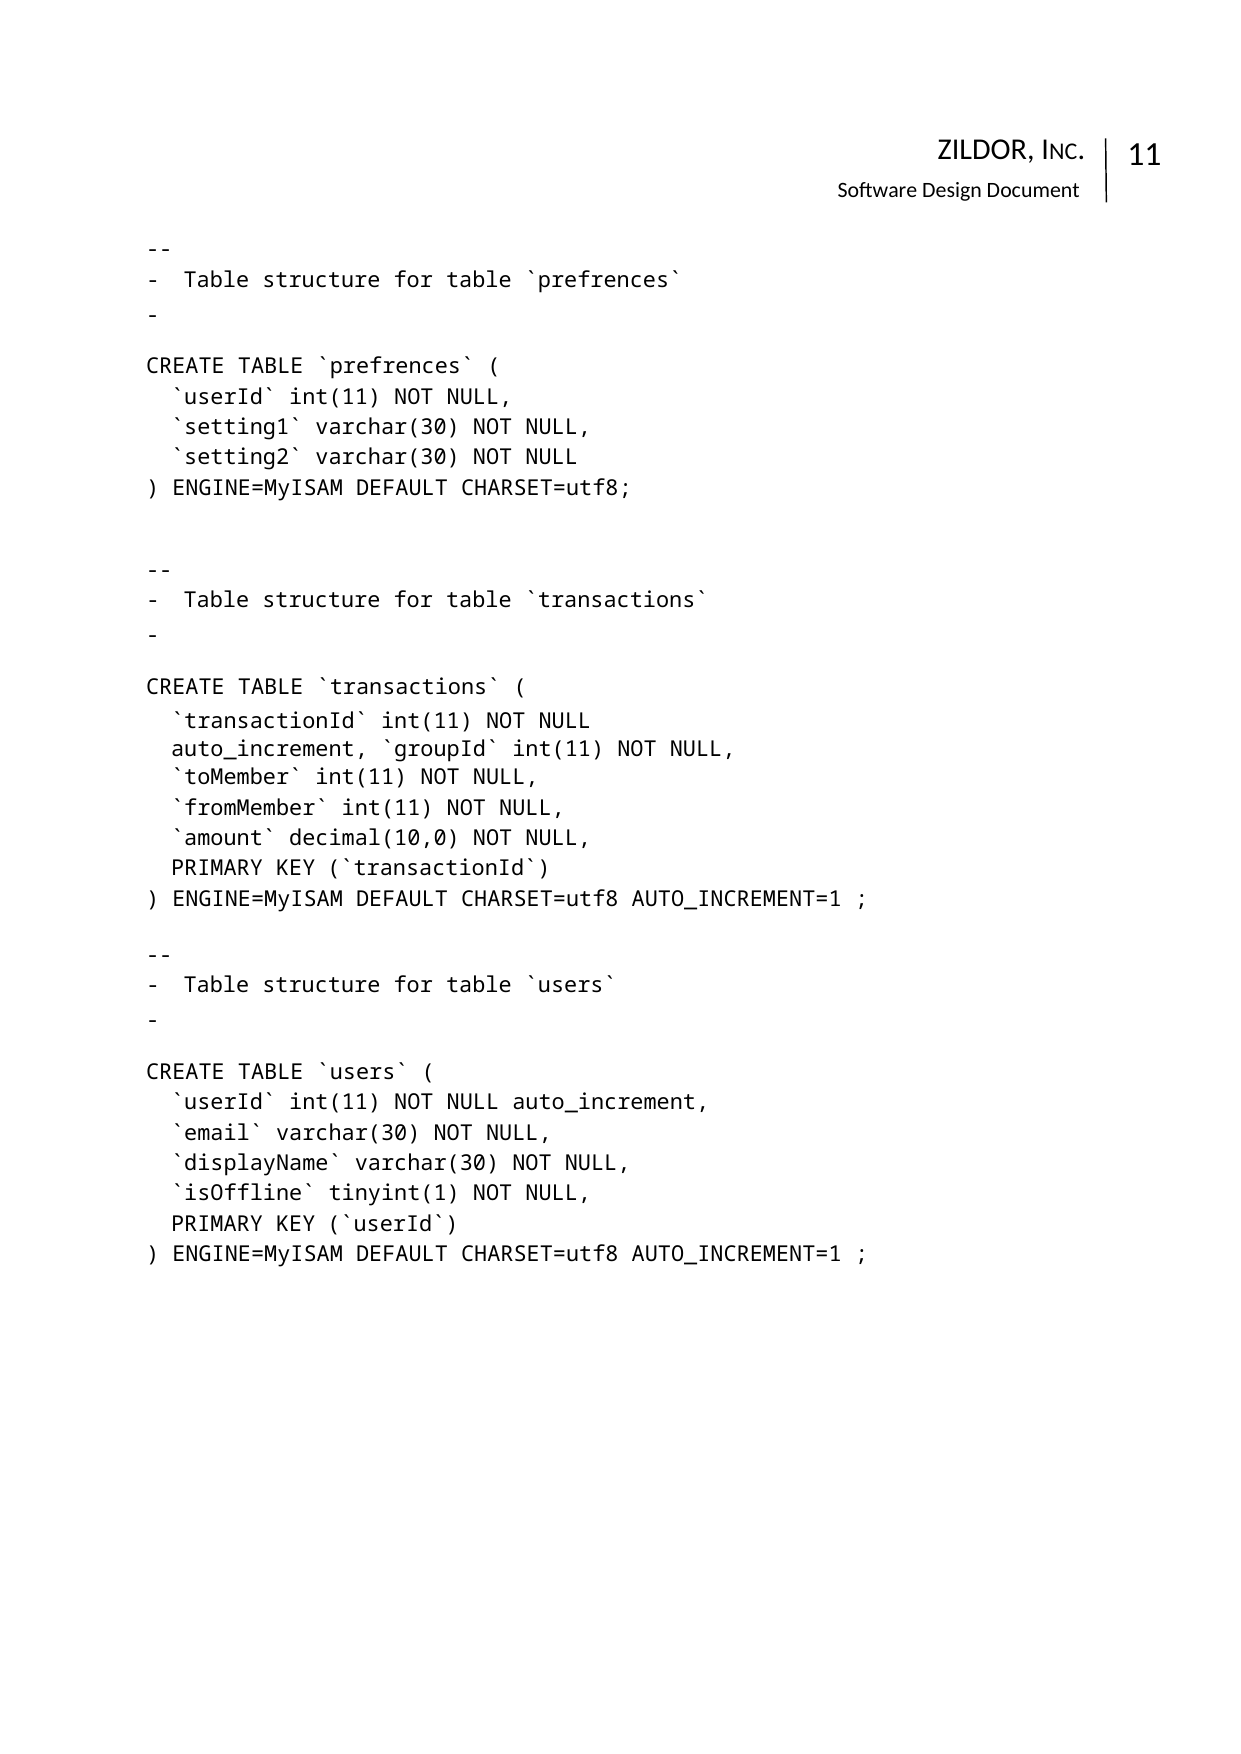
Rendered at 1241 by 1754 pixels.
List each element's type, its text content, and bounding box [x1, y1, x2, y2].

list Table structure for table `prefrences` [146, 264, 1169, 294]
text `setting2` varchar(30) NOT NULL [171, 441, 1169, 471]
text `fromMember` int(11) NOT NULL, [171, 792, 1169, 821]
text ZILDOR, INC. 11 [937, 103, 1169, 174]
text CREATE TABLE `users` ( [146, 1056, 1169, 1086]
text `email` varchar(30) NOT NULL, [171, 1117, 1169, 1147]
text -- [146, 233, 1169, 263]
text `amount` decimal(10,0) NOT NULL, [171, 822, 1169, 852]
text Software Design Document [837, 176, 1169, 202]
text PRIMARY KEY (`userId`) [171, 1208, 1169, 1237]
list Table structure for table `users` [146, 969, 1169, 999]
text `userId` int(11) NOT NULL, [171, 381, 1169, 410]
text `userId` int(11) NOT NULL auto_increment, [171, 1086, 1169, 1116]
text -- [146, 554, 1169, 584]
text ) ENGINE=MyISAM DEFAULT CHARSET=utf8 AUTO_INCREMENT=1 ; [146, 1238, 1169, 1268]
text ) ENGINE=MyISAM DEFAULT CHARSET=utf8; [146, 472, 1169, 501]
text CREATE TABLE `transactions` ( [146, 671, 1169, 701]
text CREATE TABLE `prefrences` ( [146, 350, 1169, 380]
text ) ENGINE=MyISAM DEFAULT CHARSET=utf8 AUTO_INCREMENT=1 ; [146, 883, 1169, 912]
text -- [146, 939, 1169, 969]
text `setting1` varchar(30) NOT NULL, [171, 411, 1169, 441]
text PRIMARY KEY (`transactionId`) [171, 852, 1169, 882]
list Table structure for table `transactions` [146, 584, 1169, 614]
text `isOffline` tinyint(1) NOT NULL, [171, 1177, 1169, 1207]
text `displayName` varchar(30) NOT NULL, [171, 1147, 1169, 1177]
text `transactionId` int(11) NOT NULL auto_increment, `groupId` int(11) NOT NULL, `toMember` int(11) NOT NULL, [171, 706, 761, 791]
